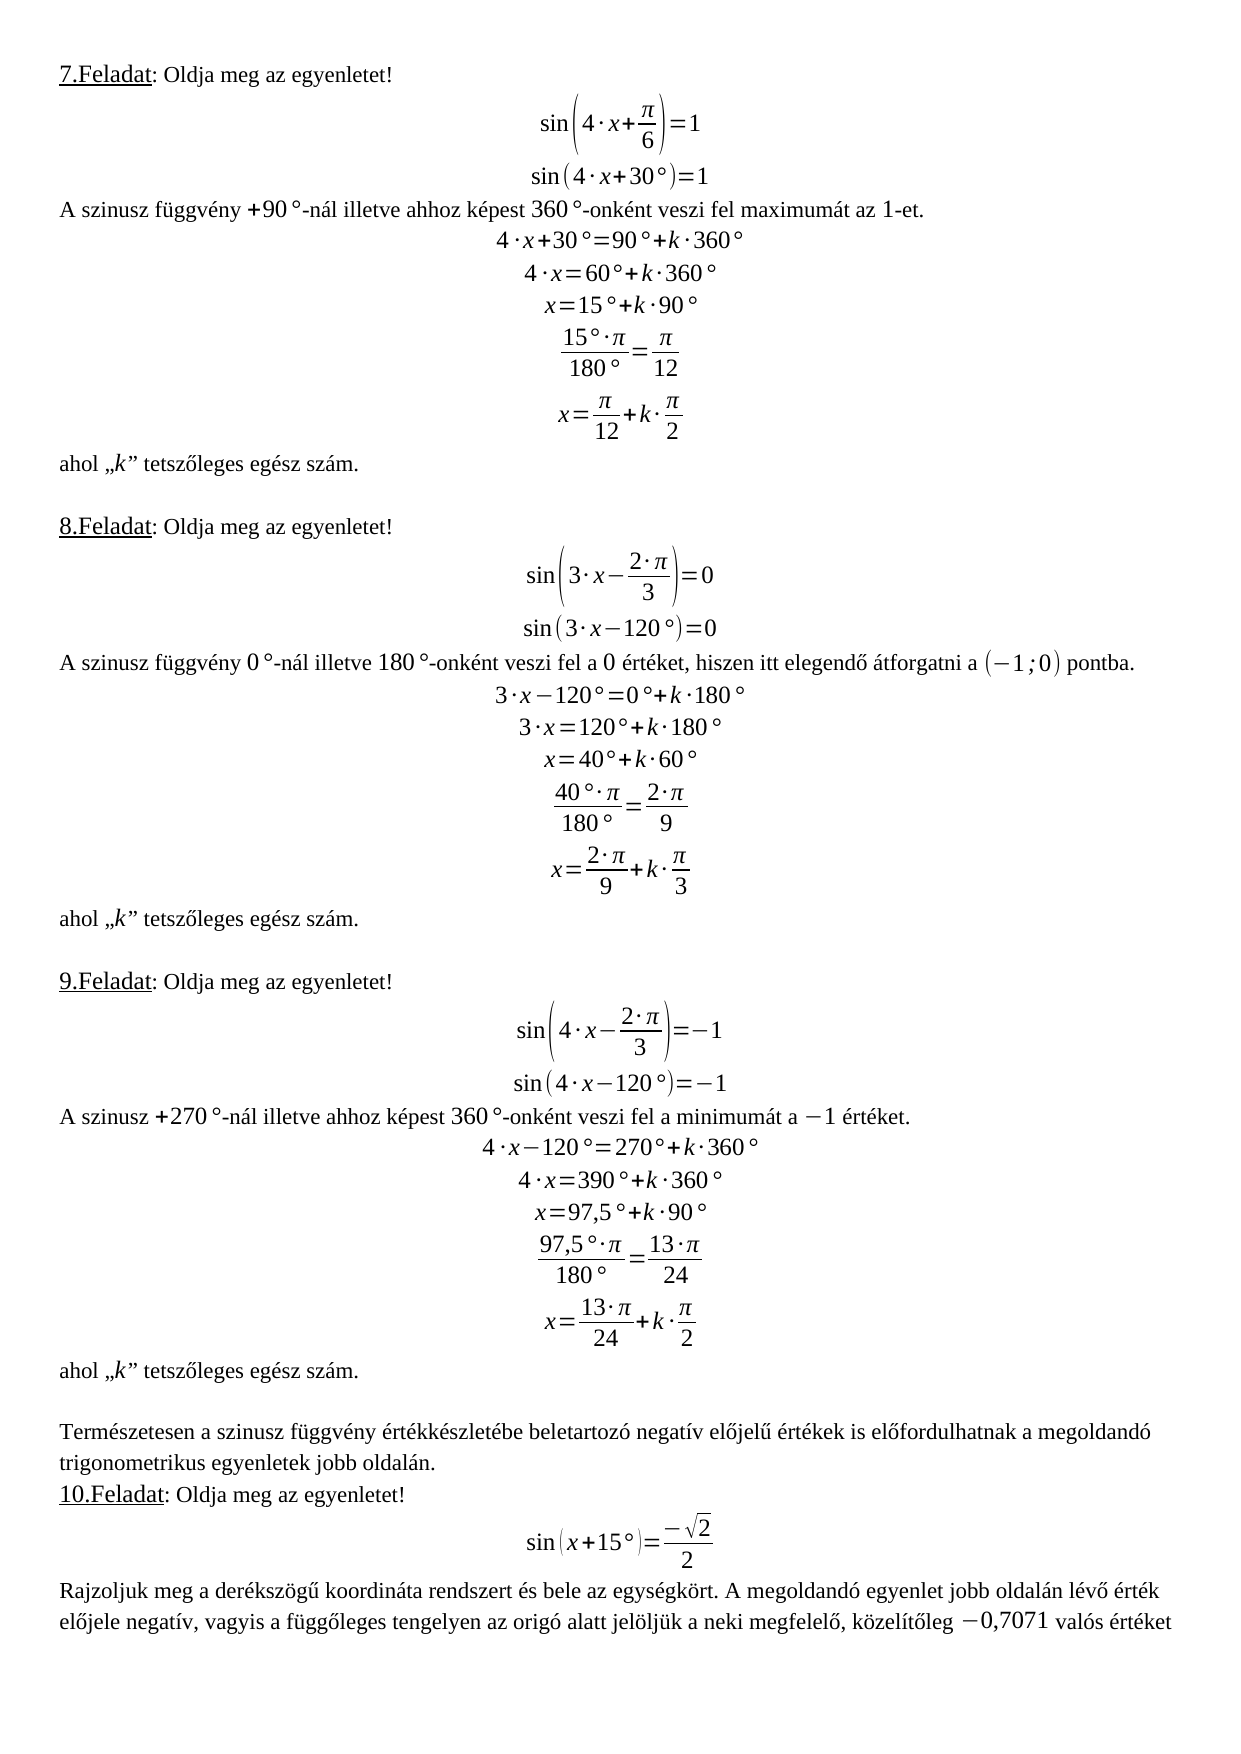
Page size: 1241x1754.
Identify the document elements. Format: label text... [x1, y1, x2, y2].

text A szinusz függvény -nál illetve -onként veszi fel a értéket, hiszen itt elegendő átforgatni a pontba. [59, 648, 1181, 678]
text 10.Feladat: Oldja meg az egyenletet! [59, 1479, 1181, 1507]
text Természetesen a szinusz függvény értékkészletébe beletartozó negatív előjelű értékek is előfordulhatnak a megoldandó trigonometrikus egyenletek jobb oldalán. [59, 1418, 1181, 1475]
text 8.Feladat: Oldja meg az egyenletet! [59, 511, 1181, 540]
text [59, 1577, 1181, 1635]
text 7.Feladat: Oldja meg az egyenletet! [59, 59, 1181, 88]
text 9.Feladat: Oldja meg az egyenletet! [59, 966, 1181, 995]
text ahol „” tetszőleges egész szám. [59, 904, 1181, 932]
text A szinusz -nál illetve ahhoz képest -onként veszi fel a minimumát a értéket. [59, 1102, 1181, 1130]
text ahol „” tetszőleges egész szám. [59, 450, 1181, 477]
text ahol „” tetszőleges egész szám. [59, 1357, 1181, 1384]
text A szinusz függvény -nál illetve ahhoz képest -onként veszi fel maximumát az -et. [59, 195, 1181, 223]
